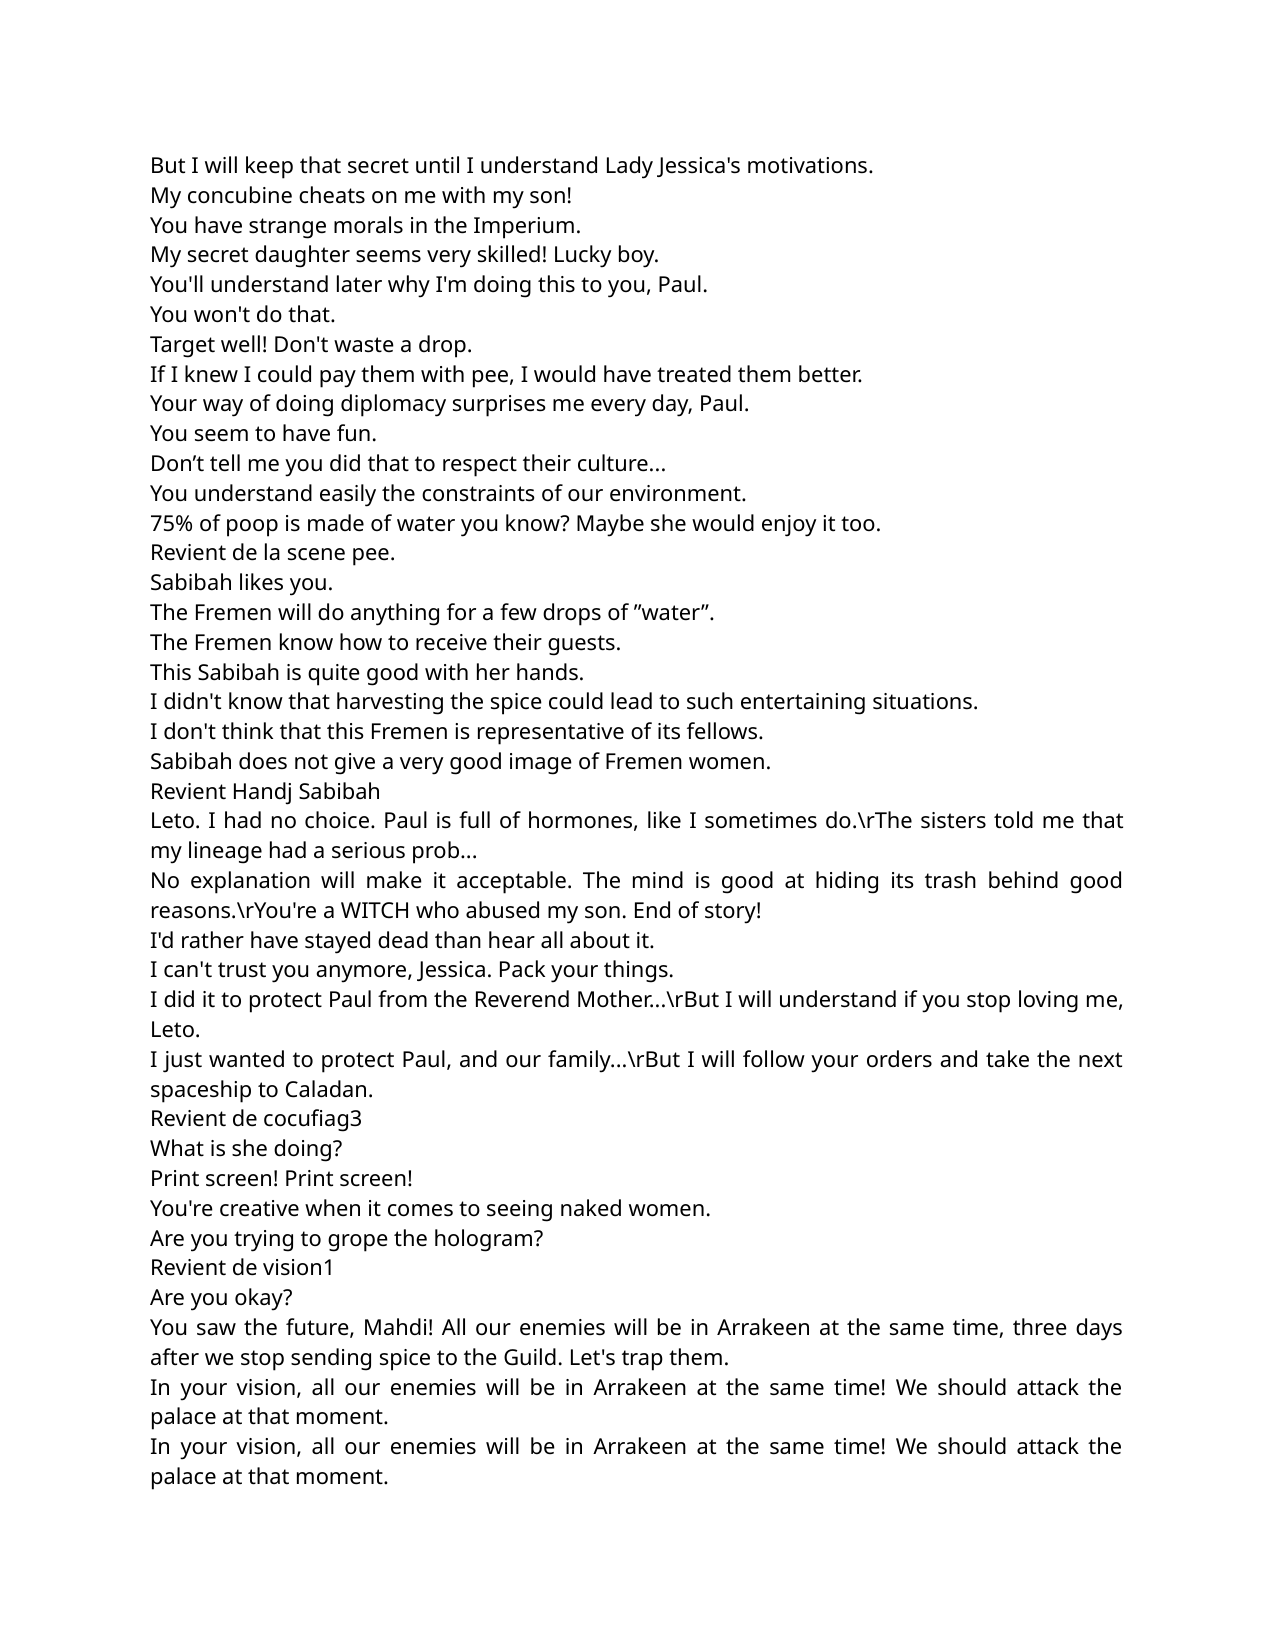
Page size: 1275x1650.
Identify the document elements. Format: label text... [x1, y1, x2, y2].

text I'd rather have stayed dead than hear all about it. [150, 924, 1125, 954]
text In your vision, all our enemies will be in Arrakeen at the same time! We should attack the palace at that moment. [150, 1431, 1125, 1491]
text You seem to have fun. [150, 418, 1125, 448]
text 75% of poop is made of water you know? Maybe she would enjoy it too. [150, 507, 1125, 537]
text Leto. I had no choice. Paul is full of hormones, like I sometimes do.\rThe sisters told me that my lineage had a serious prob... [150, 805, 1125, 865]
text This Sabibah is quite good with her hands. [150, 656, 1125, 686]
text The Fremen know how to receive their guests. [150, 627, 1125, 656]
text Print screen! Print screen! [150, 1163, 1125, 1193]
text You saw the future, Mahdi! All our enemies will be in Arrakeen at the same time, three days after we stop sending spice to the Guild. Let's trap them. [150, 1312, 1125, 1371]
text I just wanted to protect Paul, and our family...\rBut I will follow your orders and take the next spaceship to Caladan. [150, 1044, 1125, 1103]
text Sabibah does not give a very good image of Fremen women. [150, 746, 1125, 776]
text Are you trying to grope the hologram? [150, 1222, 1125, 1252]
text What is she doing? [150, 1133, 1125, 1163]
text I don't think that this Fremen is representative of its fellows. [150, 716, 1125, 746]
text Don’t tell me you did that to respect their culture... [150, 448, 1125, 478]
text You're creative when it comes to seeing naked women. [150, 1193, 1125, 1222]
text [150, 150, 1125, 180]
text I didn't know that harvesting the spice could lead to such entertaining situations. [150, 686, 1125, 716]
text I did it to protect Paul from the Reverend Mother...\rBut I will understand if you stop loving me, Leto. [150, 984, 1125, 1044]
text You'll understand later why I'm doing this to you, Paul. [150, 269, 1125, 299]
text Revient de vision1 [150, 1252, 1125, 1282]
text I can't trust you anymore, Jessica. Pack your things. [150, 954, 1125, 984]
text No explanation will make it acceptable. The mind is good at hiding its trash behind good reasons.\rYou're a WITCH who abused my son. End of story! [150, 865, 1125, 924]
text Revient de la scene pee. [150, 537, 1125, 567]
text Are you okay? [150, 1282, 1125, 1312]
text Revient Handj Sabibah [150, 776, 1125, 805]
text My concubine cheats on me with my son! [150, 180, 1125, 209]
text You understand easily the constraints of our environment. [150, 478, 1125, 507]
text You have strange morals in the Imperium. [150, 209, 1125, 239]
text My secret daughter seems very skilled! Lucky boy. [150, 239, 1125, 269]
text You won't do that. [150, 299, 1125, 329]
text Your way of doing diplomacy surprises me every day, Paul. [150, 388, 1125, 418]
text In your vision, all our enemies will be in Arrakeen at the same time! We should attack the palace at that moment. [150, 1371, 1125, 1431]
text Target well! Don't waste a drop. [150, 329, 1125, 358]
text Revient de cocufiag3 [150, 1103, 1125, 1133]
text The Fremen will do anything for a few drops of ”water”. [150, 597, 1125, 627]
text Sabibah likes you. [150, 567, 1125, 597]
text If I knew I could pay them with pee, I would have treated them better. [150, 358, 1125, 388]
